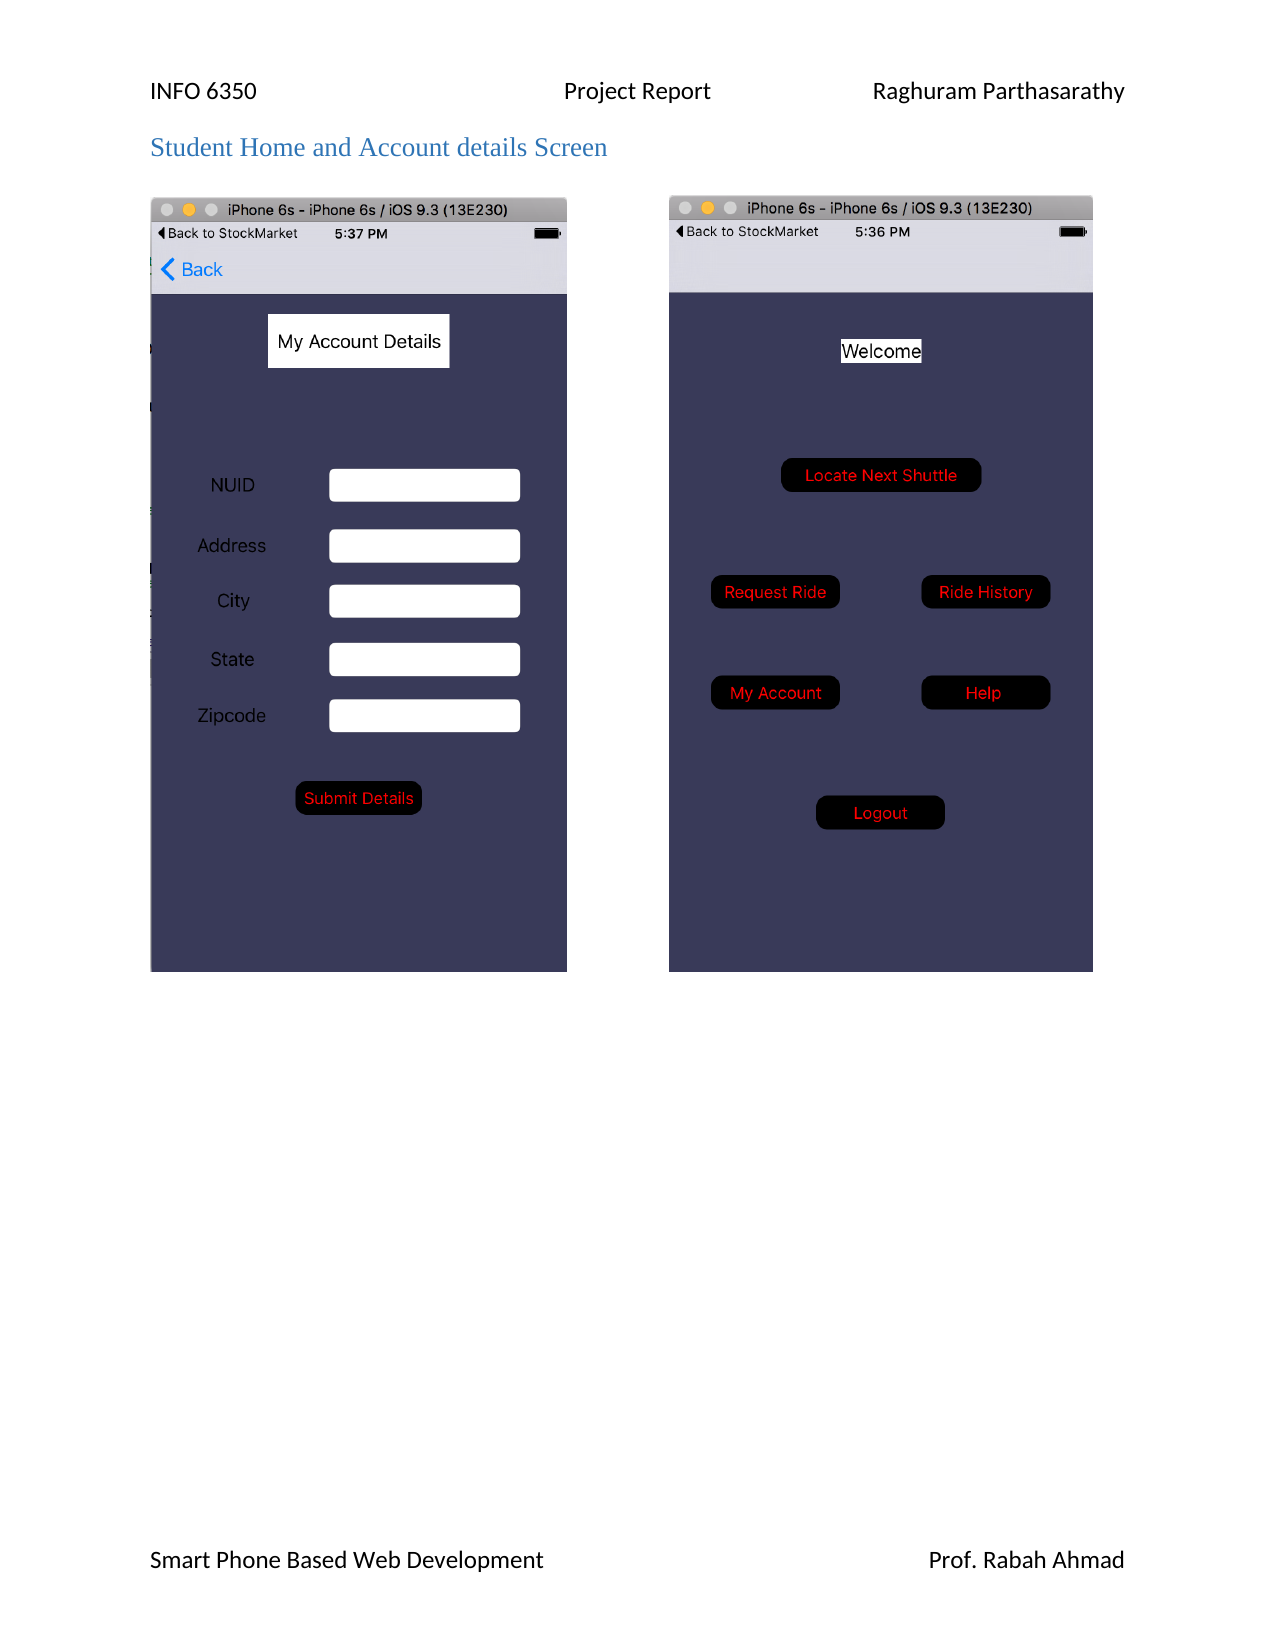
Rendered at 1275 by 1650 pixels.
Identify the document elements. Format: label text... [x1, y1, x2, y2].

subtitle Student Home and Account details Screen [150, 131, 1125, 162]
picture [150, 197, 567, 972]
picture [669, 195, 1093, 972]
